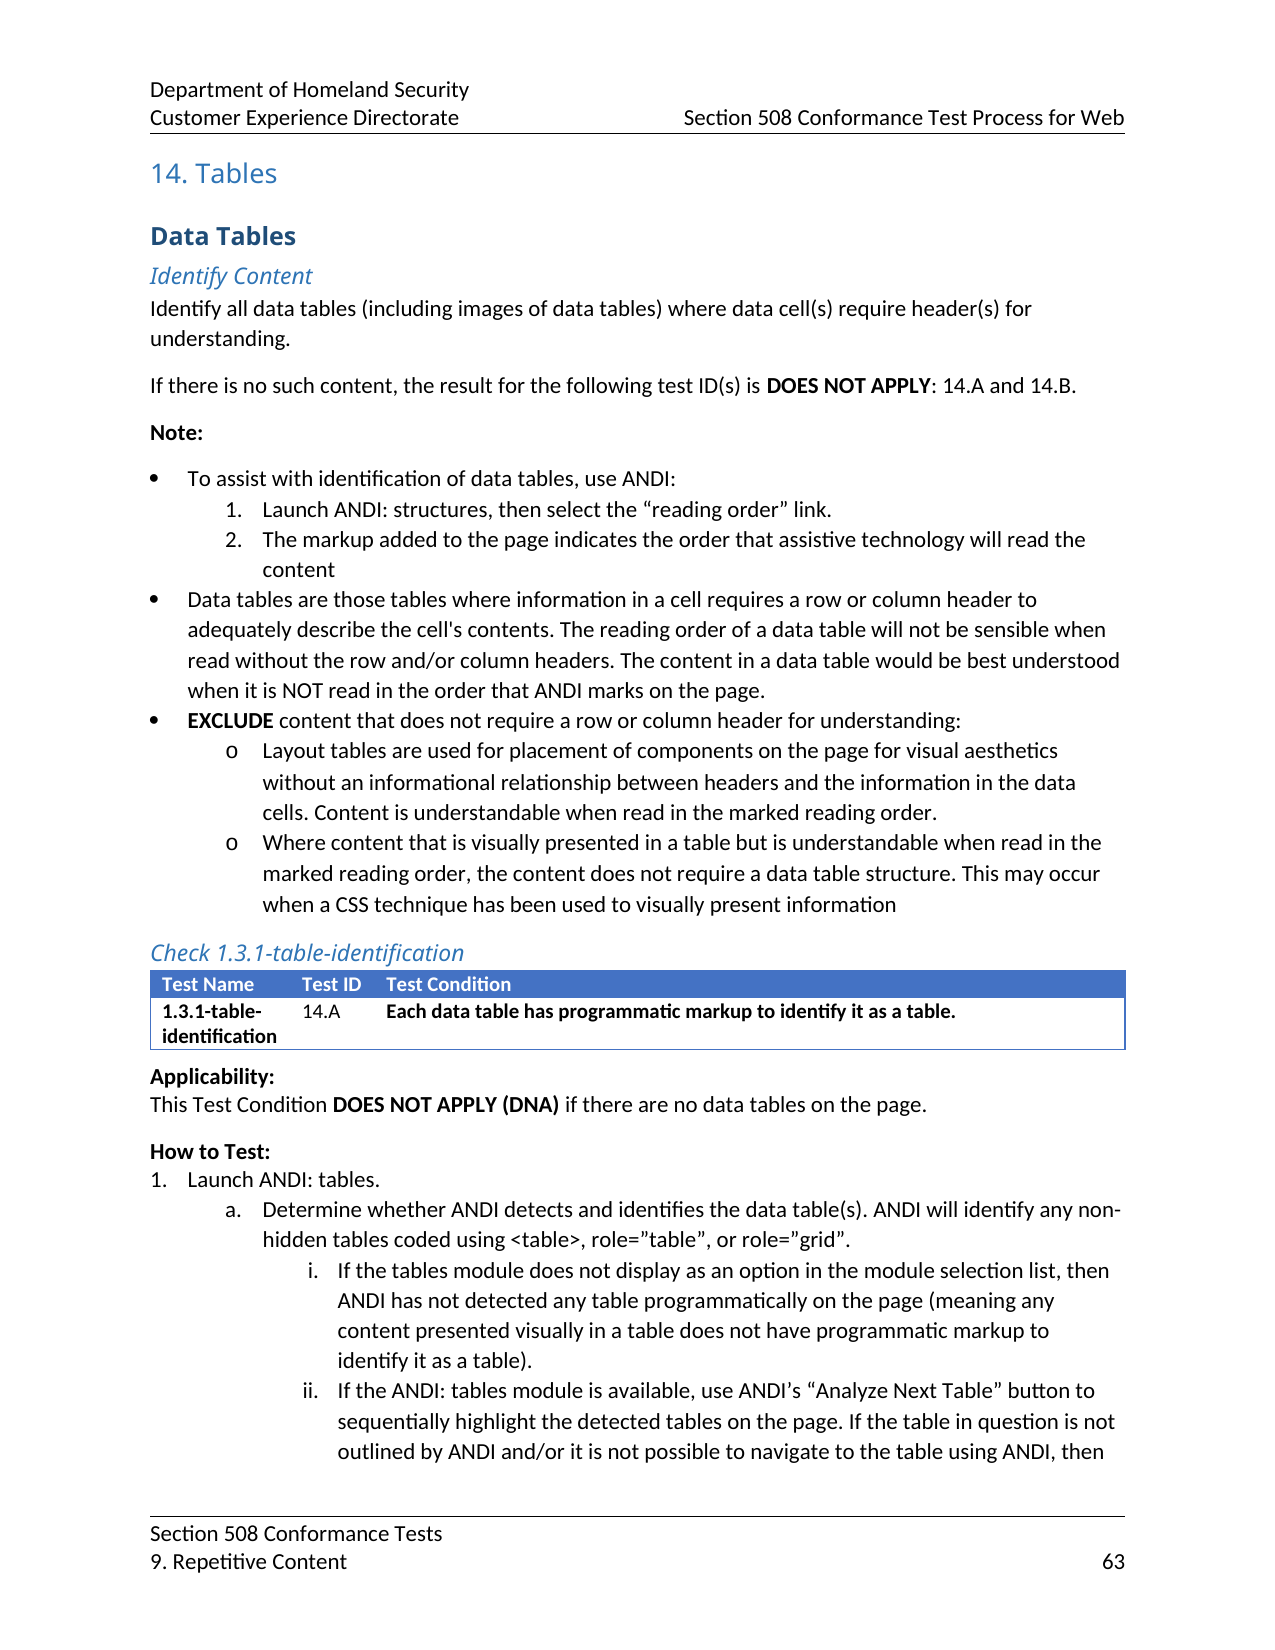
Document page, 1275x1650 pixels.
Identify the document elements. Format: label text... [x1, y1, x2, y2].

table_header Test ID [291, 971, 375, 997]
list Determine whether ANDI detects and identifies the data table(s). ANDI will identify any non-hidden tables coded using <table>, role=”table”, or role=”grid”. [225, 1195, 1125, 1253]
list Layout tables are used for placement of components on the page for visual aesthetics without an informational relationship between headers and the information in the data cells. Content is understandable when read in the marked reading order. [225, 736, 1125, 826]
list The markup added to the page indicates the order that assistive technology will read the content [225, 525, 1125, 583]
subtitle Check 1.3.1-table-identification [150, 937, 1125, 968]
list Launch ANDI: structures, then select the “reading order” link. [225, 495, 1125, 523]
text If there is no such content, the result for the following test ID(s) is DOES NOT APPLY: 14.A and 14.B. [150, 371, 1125, 399]
list To assist with identification of data tables, use ANDI: [150, 464, 1125, 492]
list Data tables are those tables where information in a cell requires a row or column header to adequately describe the cell's contents. The reading order of a data table will not be sensible when read without the row and/or column headers. The content in a data table would be best understood when it is NOT read in the order that ANDI marks on the page. [150, 585, 1125, 704]
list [319, 1377, 1125, 1465]
table_cell Each data table has programmatic markup to identify it as a table. [375, 998, 1124, 1049]
text Note: [150, 418, 1125, 446]
table_header Test Condition [375, 971, 1124, 997]
subtitle How to Test: [150, 1137, 1125, 1165]
subtitle 14. Tables [150, 154, 1125, 191]
table_header Test Name [151, 971, 291, 997]
list If the tables module does not display as an option in the module selection list, then ANDI has not detected any table programmatically on the page (meaning any content presented visually in a table does not have programmatic markup to identify it as a table). [319, 1256, 1125, 1374]
subtitle Identify Content [150, 260, 1125, 291]
text This Test Condition DOES NOT APPLY (DNA) if there are no data tables on the page. [150, 1090, 1125, 1118]
text Identify all data tables (including images of data tables) where data cell(s) require header(s) for understanding. [150, 294, 1125, 352]
list Where content that is visually presented in a table but is understandable when read in the marked reading order, the content does not require a data table structure. This may occur when a CSS technique has been used to visually present information [225, 828, 1125, 918]
list Launch ANDI: tables. [150, 1165, 1125, 1193]
table_cell 14.A [291, 998, 375, 1049]
list EXCLUDE content that does not require a row or column header for understanding: [150, 706, 1125, 734]
table_cell 1.3.1-table-identification [151, 998, 291, 1049]
subtitle Data Tables [150, 219, 1125, 253]
subtitle Applicability: [150, 1062, 1125, 1090]
